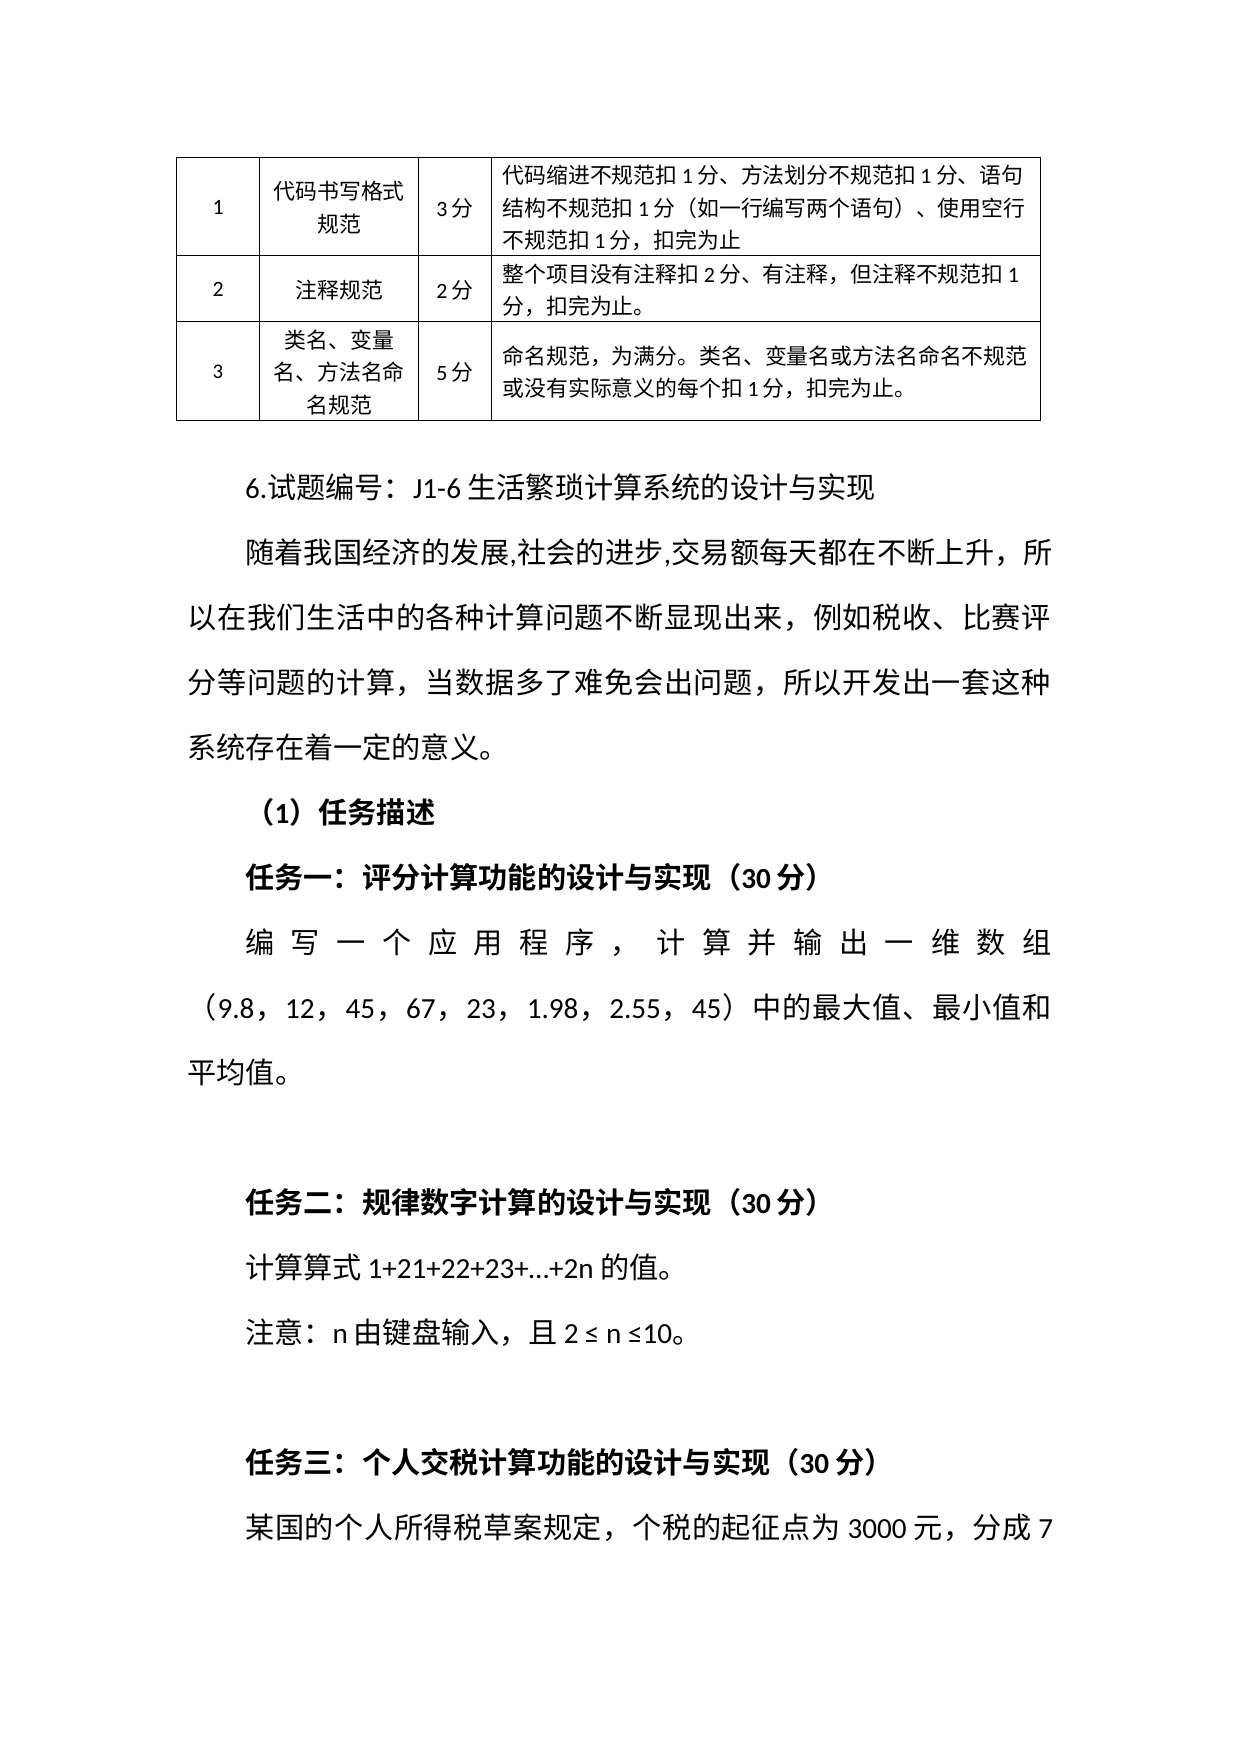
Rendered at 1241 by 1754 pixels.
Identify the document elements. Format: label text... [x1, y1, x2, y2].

table_cell 整个项目没有注释扣2分、有注释，但注释不规范扣1分，扣完为止。 [492, 256, 1040, 321]
text 编写一个应用程序，计算并输出一维数组（9.8，12，45，67，23，1.98，2.55，45）中的最大值、最小值和平均值。 [187, 908, 1053, 1103]
table_cell 命名规范，为满分。类名、变量名或方法名命名不规范或没有实际意义的每个扣1分，扣完为止。 [492, 322, 1040, 420]
text 随着我国经济的发展,社会的进步,交易额每天都在不断上升，所以在我们生活中的各种计算问题不断显现出来，例如税收、比赛评分等问题的计算，当数据多了难免会出问题，所以开发出一套这种系统存在着一定的意义。 [187, 518, 1053, 778]
text （1）任务描述 [187, 778, 1053, 843]
text 任务三：个人交税计算功能的设计与实现（30分） [187, 1428, 1053, 1493]
text 任务一：评分计算功能的设计与实现（30分） [187, 843, 1053, 908]
table_cell 类名、变量名、方法名命名规范 [260, 322, 418, 420]
text 计算算式1+21+22+23+…+2n 的值。 [187, 1233, 1053, 1298]
table_cell 注释规范 [260, 256, 418, 321]
table_cell 3 [177, 322, 259, 420]
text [187, 1493, 1053, 1558]
table_cell 代码缩进不规范扣1分、方法划分不规范扣1分、语句结构不规范扣1分（如一行编写两个语句）、使用空行不规范扣1分，扣完为止 [492, 158, 1040, 255]
text 6.试题编号：J1-6 生活繁琐计算系统的设计与实现 [187, 453, 1053, 518]
text 注意：n由键盘输入，且2 ≤ n ≤10。 [187, 1298, 1053, 1363]
text 任务二：规律数字计算的设计与实现（30分） [187, 1168, 1053, 1233]
table_cell 2 [177, 256, 259, 321]
table_cell 2分 [419, 256, 491, 321]
table_cell 5分 [419, 322, 491, 420]
table_cell 1 [177, 158, 259, 255]
table_cell 代码书写格式规范 [260, 158, 418, 255]
table_cell 3分 [419, 158, 491, 255]
